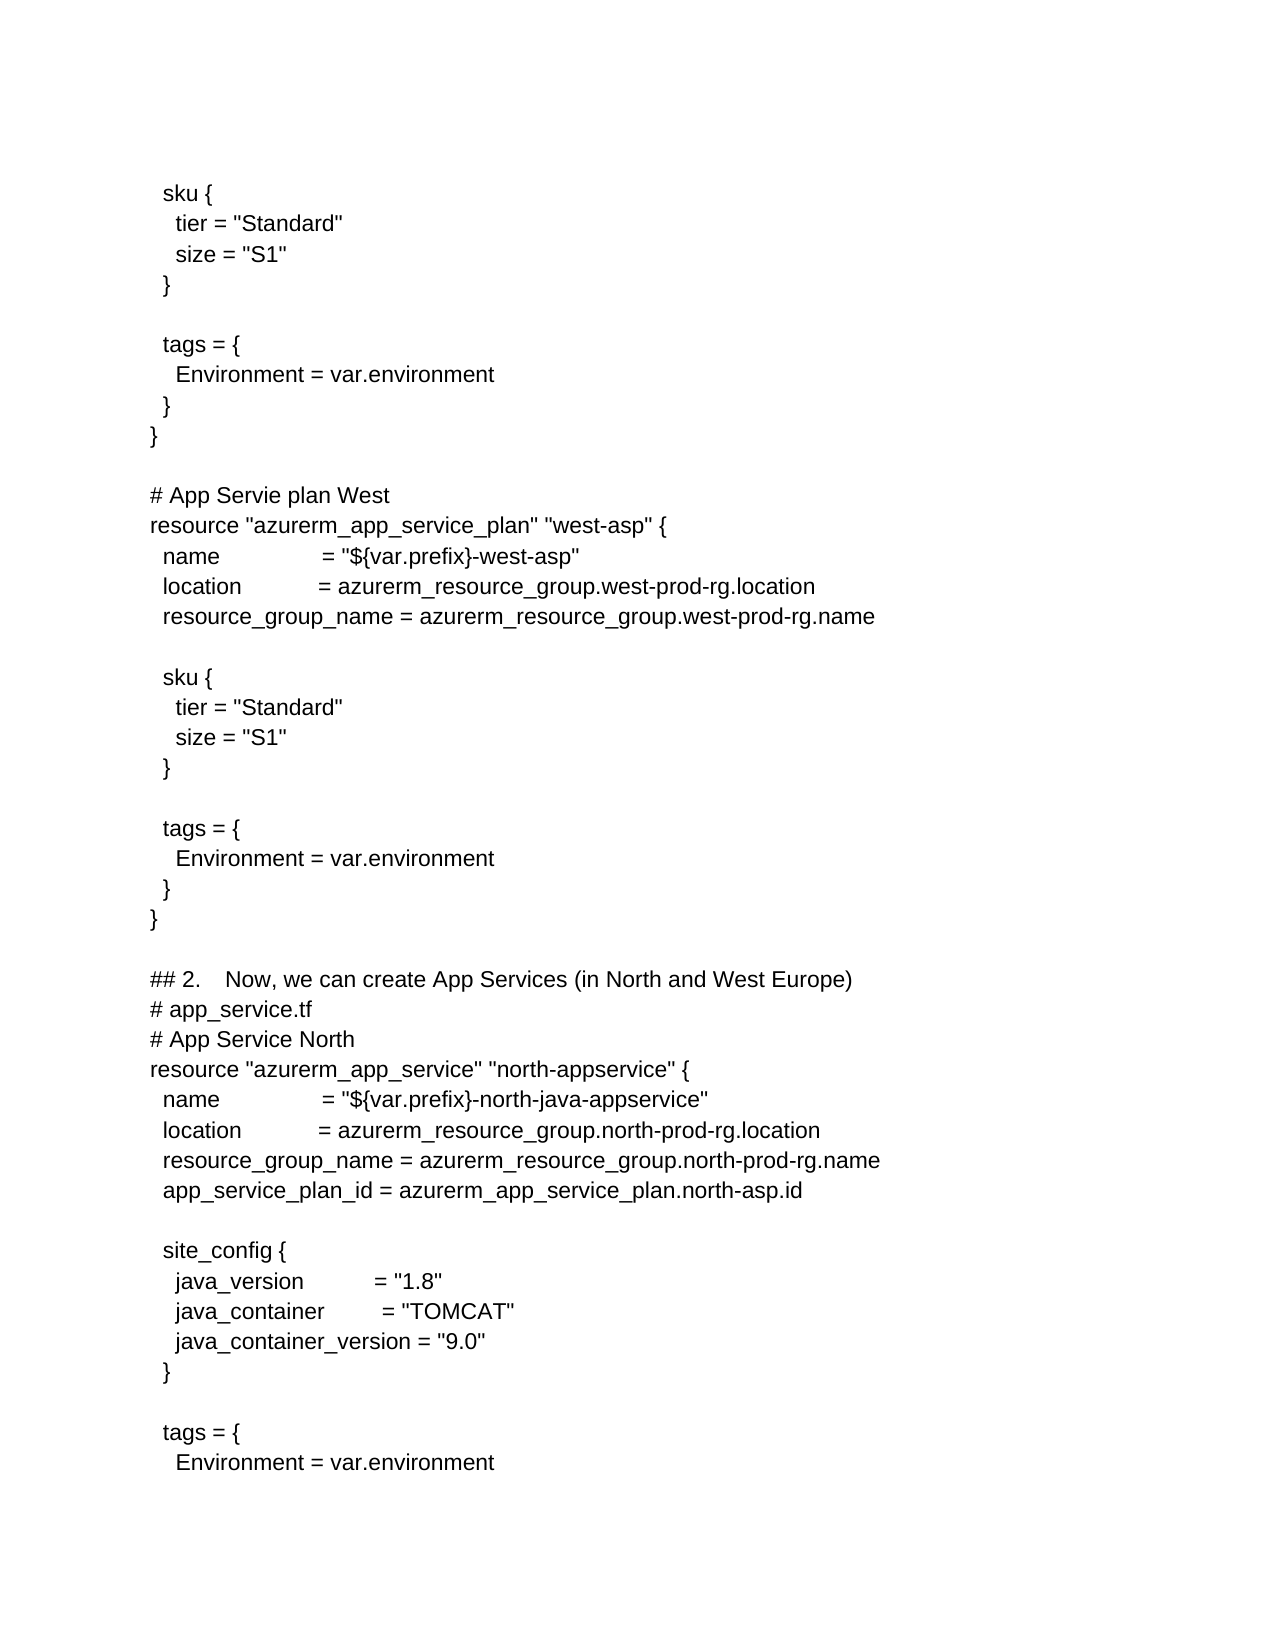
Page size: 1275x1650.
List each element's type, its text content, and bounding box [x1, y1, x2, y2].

text } [150, 875, 1125, 901]
text sku { [150, 663, 1125, 690]
text resource_group_name = azurerm_resource_group.west-prod-rg.name [150, 603, 1125, 629]
text resource "azurerm_app_service_plan" "west-asp" { [150, 512, 1125, 539]
text Environment = var.environment [150, 845, 1125, 871]
text ## 2. Now, we can create App Services (in North and West Europe) [150, 966, 1125, 992]
text app_service_plan_id = azurerm_app_service_plan.north-asp.id [150, 1177, 1125, 1203]
text resource "azurerm_app_service" "north-appservice" { [150, 1056, 1125, 1083]
text name = "${var.prefix}-north-java-appservice" [150, 1086, 1125, 1113]
text tier = "Standard" [150, 694, 1125, 720]
text # app_service.tf [150, 996, 1125, 1022]
text tags = { [150, 1419, 1125, 1445]
text location = azurerm_resource_group.west-prod-rg.location [150, 573, 1125, 599]
text sku { [150, 180, 1125, 207]
text } [150, 392, 1125, 418]
text # App Servie plan West [150, 482, 1125, 509]
text java_container_version = "9.0" [150, 1328, 1125, 1354]
text } [150, 1358, 1125, 1385]
text java_container = "TOMCAT" [150, 1298, 1125, 1324]
text site_config { [150, 1237, 1125, 1264]
text name = "${var.prefix}-west-asp" [150, 543, 1125, 569]
text java_version = "1.8" [150, 1268, 1125, 1294]
text } [150, 754, 1125, 781]
text } [150, 422, 1125, 448]
text location = azurerm_resource_group.north-prod-rg.location [150, 1117, 1125, 1143]
text tags = { [150, 814, 1125, 841]
text size = "S1" [150, 724, 1125, 750]
text Environment = var.environment [150, 1449, 1125, 1475]
text tier = "Standard" [150, 210, 1125, 237]
text } [150, 905, 1125, 932]
text size = "S1" [150, 241, 1125, 267]
text # App Service North [150, 1026, 1125, 1052]
text Environment = var.environment [150, 361, 1125, 388]
text } [150, 271, 1125, 297]
text resource_group_name = azurerm_resource_group.north-prod-rg.name [150, 1147, 1125, 1173]
text tags = { [150, 331, 1125, 358]
